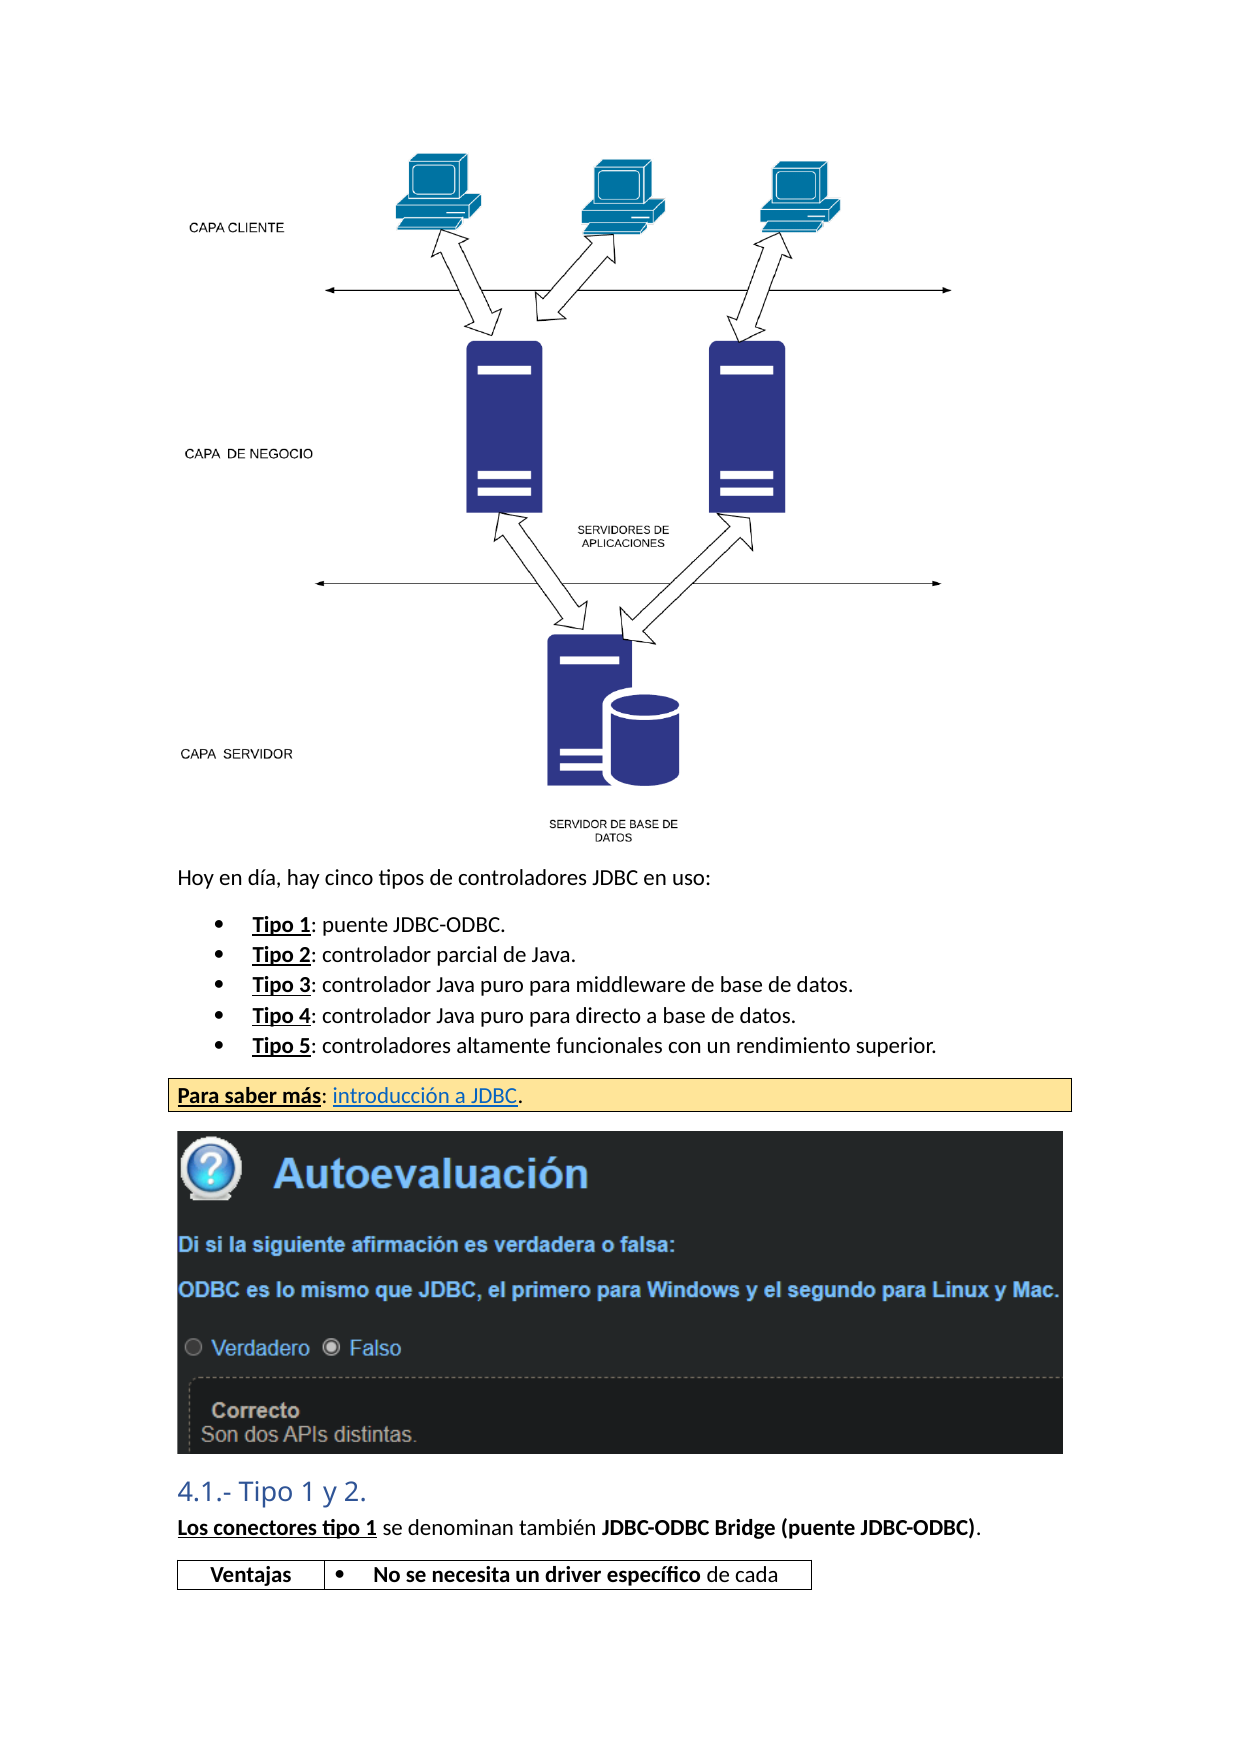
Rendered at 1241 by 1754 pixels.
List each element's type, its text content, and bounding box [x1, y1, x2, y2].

text Hoy en día, hay cinco tipos de controladores JDBC en uso: [177, 863, 1063, 891]
text Para saber más: introducción a JDBC. [169, 1079, 1071, 1111]
picture [177, 1131, 1063, 1454]
list Tipo 4: controlador Java puro para directo a base de datos. [215, 1001, 1063, 1029]
subtitle 4.1.- Tipo 1 y 2. [177, 1473, 1063, 1510]
list Tipo 1: puente JDBC-ODBC. [215, 910, 1063, 938]
table_header Ventajas [178, 1561, 324, 1589]
list Tipo 5: controladores altamente funcionales con un rendimiento superior. [215, 1031, 1063, 1059]
picture [177, 147, 954, 845]
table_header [325, 1561, 811, 1589]
list Tipo 3: controlador Java puro para middleware de base de datos. [215, 971, 1063, 999]
list Tipo 2: controlador parcial de Java. [215, 940, 1063, 968]
text Los conectores tipo 1 se denominan también JDBC-ODBC Bridge (puente JDBC-ODBC). [177, 1513, 1063, 1541]
